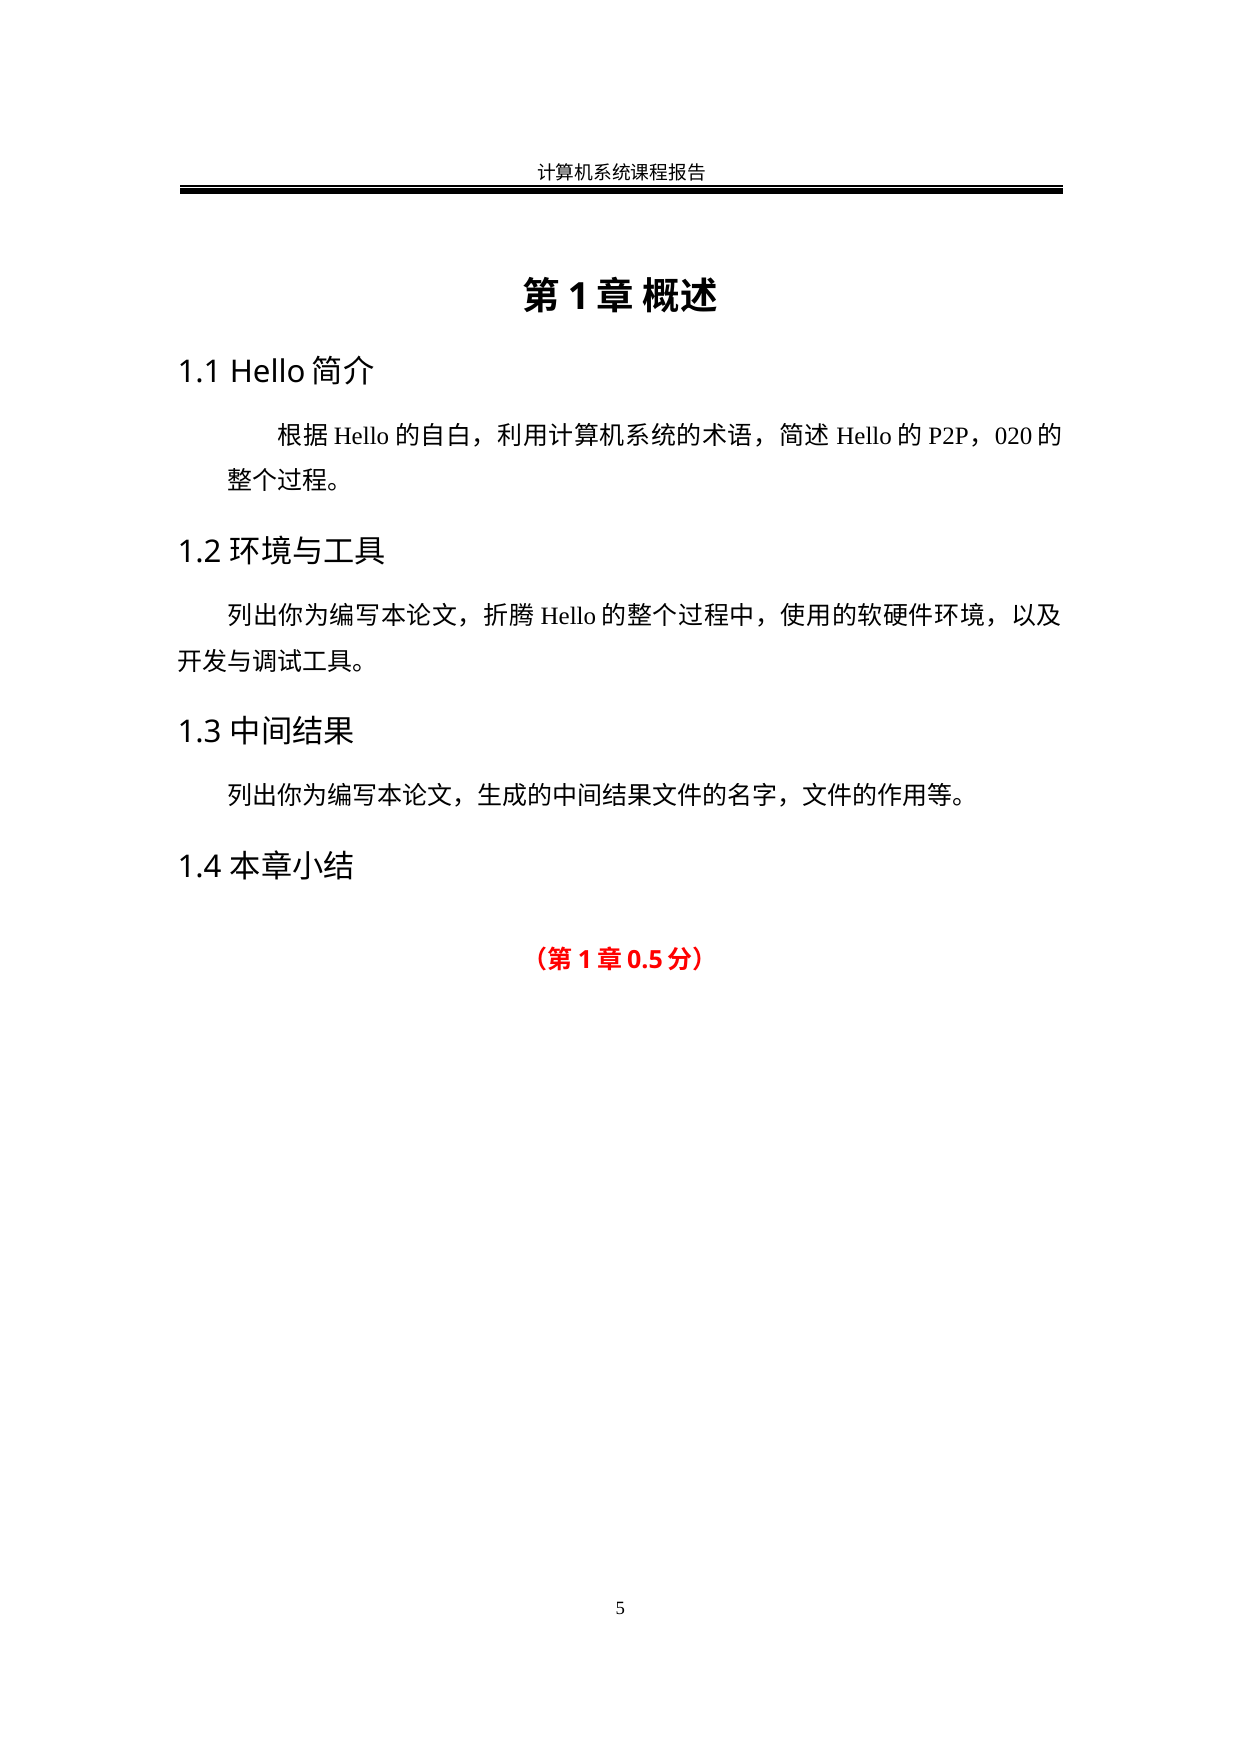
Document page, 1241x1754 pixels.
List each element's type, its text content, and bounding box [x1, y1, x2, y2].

text 列出你为编写本论文，生成的中间结果文件的名字，文件的作用等。 [177, 776, 1063, 812]
text （第1章0.5分） [177, 939, 1063, 976]
subtitle 1.3 中间结果 [177, 711, 1063, 751]
text 根据Hello的自白，利用计算机系统的术语，简述Hello的P2P，020的整个过程。 [227, 415, 1063, 497]
subtitle 1.1 Hello简介 [177, 351, 1063, 390]
subtitle 1.4 本章小结 [177, 846, 1063, 886]
subtitle 1.2 环境与工具 [177, 531, 1063, 571]
subtitle 第1章 概述 [177, 242, 1063, 326]
text 列出你为编写本论文，折腾Hello的整个过程中，使用的软硬件环境，以及开发与调试工具。 [177, 596, 1063, 677]
